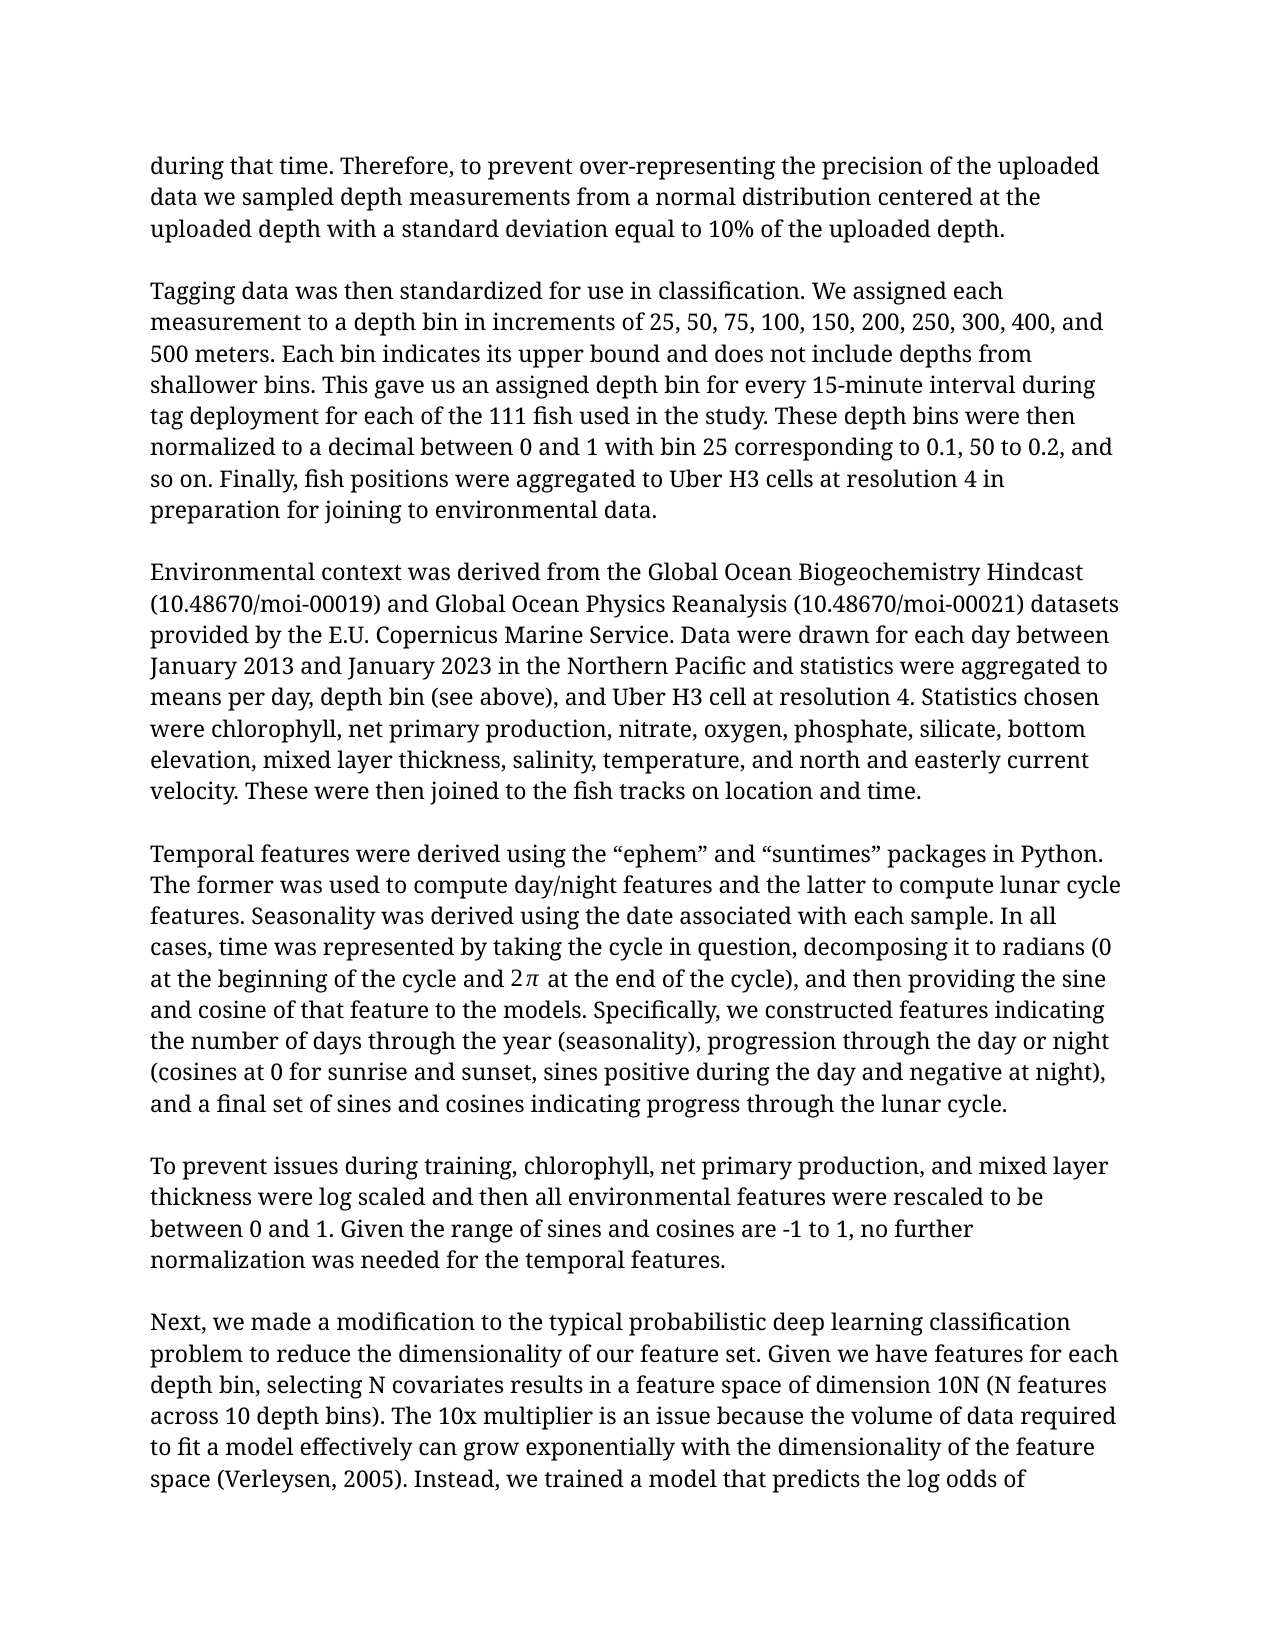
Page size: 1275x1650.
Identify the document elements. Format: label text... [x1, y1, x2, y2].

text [150, 1306, 1125, 1494]
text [150, 150, 1125, 244]
text Tagging data was then standardized for use in classification. We assigned each measurement to a depth bin in increments of 25, 50, 75, 100, 150, 200, 250, 300, 400, and 500 meters. Each bin indicates its upper bound and does not include depths from shallower bins. This gave us an assigned depth bin for every 15-minute interval during tag deployment for each of the 111 fish used in the study. These depth bins were then normalized to a decimal between 0 and 1 with bin 25 corresponding to 0.1, 50 to 0.2, and so on. Finally, fish positions were aggregated to Uber H3 cells at resolution 4 in preparation for joining to environmental data. [150, 275, 1125, 525]
text Temporal features were derived using the “ephem” and “suntimes” packages in Python. The former was used to compute day/night features and the latter to compute lunar cycle features. Seasonality was derived using the date associated with each sample. In all cases, time was represented by taking the cycle in question, decomposing it to radians (0 at the beginning of the cycle and at the end of the cycle), and then providing the sine and cosine of that feature to the models. Specifically, we constructed features indicating the number of days through the year (seasonality), progression through the day or night (cosines at 0 for sunrise and sunset, sines positive during the day and negative at night), and a final set of sines and cosines indicating progress through the lunar cycle. [150, 837, 1125, 1119]
text Environmental context was derived from the Global Ocean Biogeochemistry Hindcast (10.48670/moi-00019) and Global Ocean Physics Reanalysis (10.48670/moi-00021) datasets provided by the E.U. Copernicus Marine Service. Data were drawn for each day between January 2013 and January 2023 in the Northern Pacific and statistics were aggregated to means per day, depth bin (see above), and Uber H3 cell at resolution 4. Statistics chosen were chlorophyll, net primary production, nitrate, oxygen, phosphate, silicate, bottom elevation, mixed layer thickness, salinity, temperature, and north and easterly current velocity. These were then joined to the fish tracks on location and time. [150, 556, 1125, 806]
text To prevent issues during training, chlorophyll, net primary production, and mixed layer thickness were log scaled and then all environmental features were rescaled to be between 0 and 1. Given the range of sines and cosines are -1 to 1, no further normalization was needed for the temporal features. [150, 1150, 1125, 1275]
